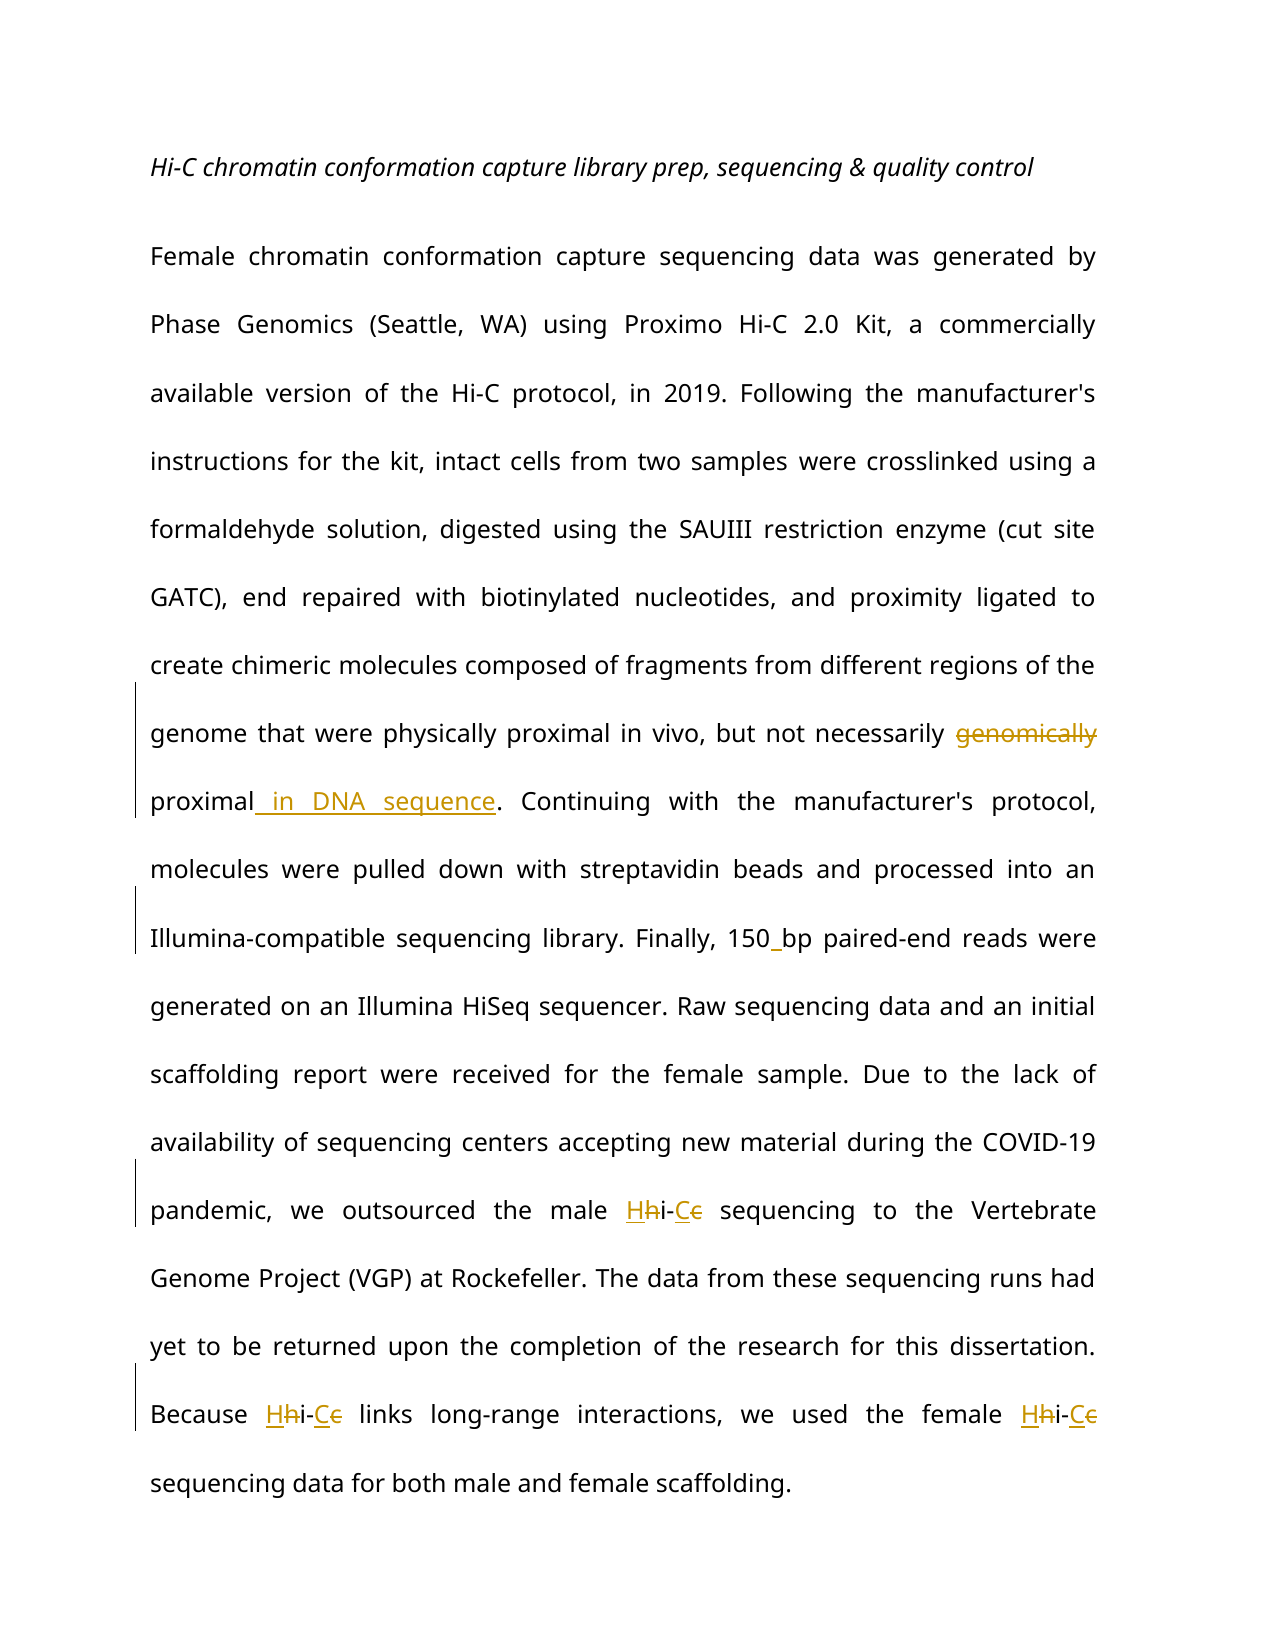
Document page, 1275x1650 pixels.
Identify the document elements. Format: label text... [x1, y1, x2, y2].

text Hi-C chromatin conformation capture library prep, sequencing & quality control [150, 150, 1125, 184]
text Female chromatin conformation capture sequencing data was generated by Phase Genomics (Seattle, WA) using Proximo Hi-C 2.0 Kit, a commercially available version of the Hi-C protocol, in 2019. Following the manufacturer's instructions for the kit, intact cells from two samples were crosslinked using a formaldehyde solution, digested using the SAUIII restriction enzyme (cut site GATC), end repaired with biotinylated nucleotides, and proximity ligated to create chimeric molecules composed of fragments from different regions of the genome that were physically proximal in vivo, but not necessarily proximal. Continuing with the manufacturer's protocol, molecules were pulled down with streptavidin beads and processed into an Illumina-compatible sequencing library. Finally, 150bp paired-end reads were generated on an Illumina HiSeq sequencer. Raw sequencing data and an initial scaffolding report were received for the female sample. Due to the lack of availability of sequencing centers accepting new material during the COVID-19 pandemic, we outsourced the male i- sequencing to the Vertebrate Genome Project (VGP) at Rockefeller. The data from these sequencing runs had yet to be returned upon the completion of the research for this dissertation. Because i- links long-range interactions, we used the female i- sequencing data for both male and female scaffolding. [150, 239, 1097, 1499]
